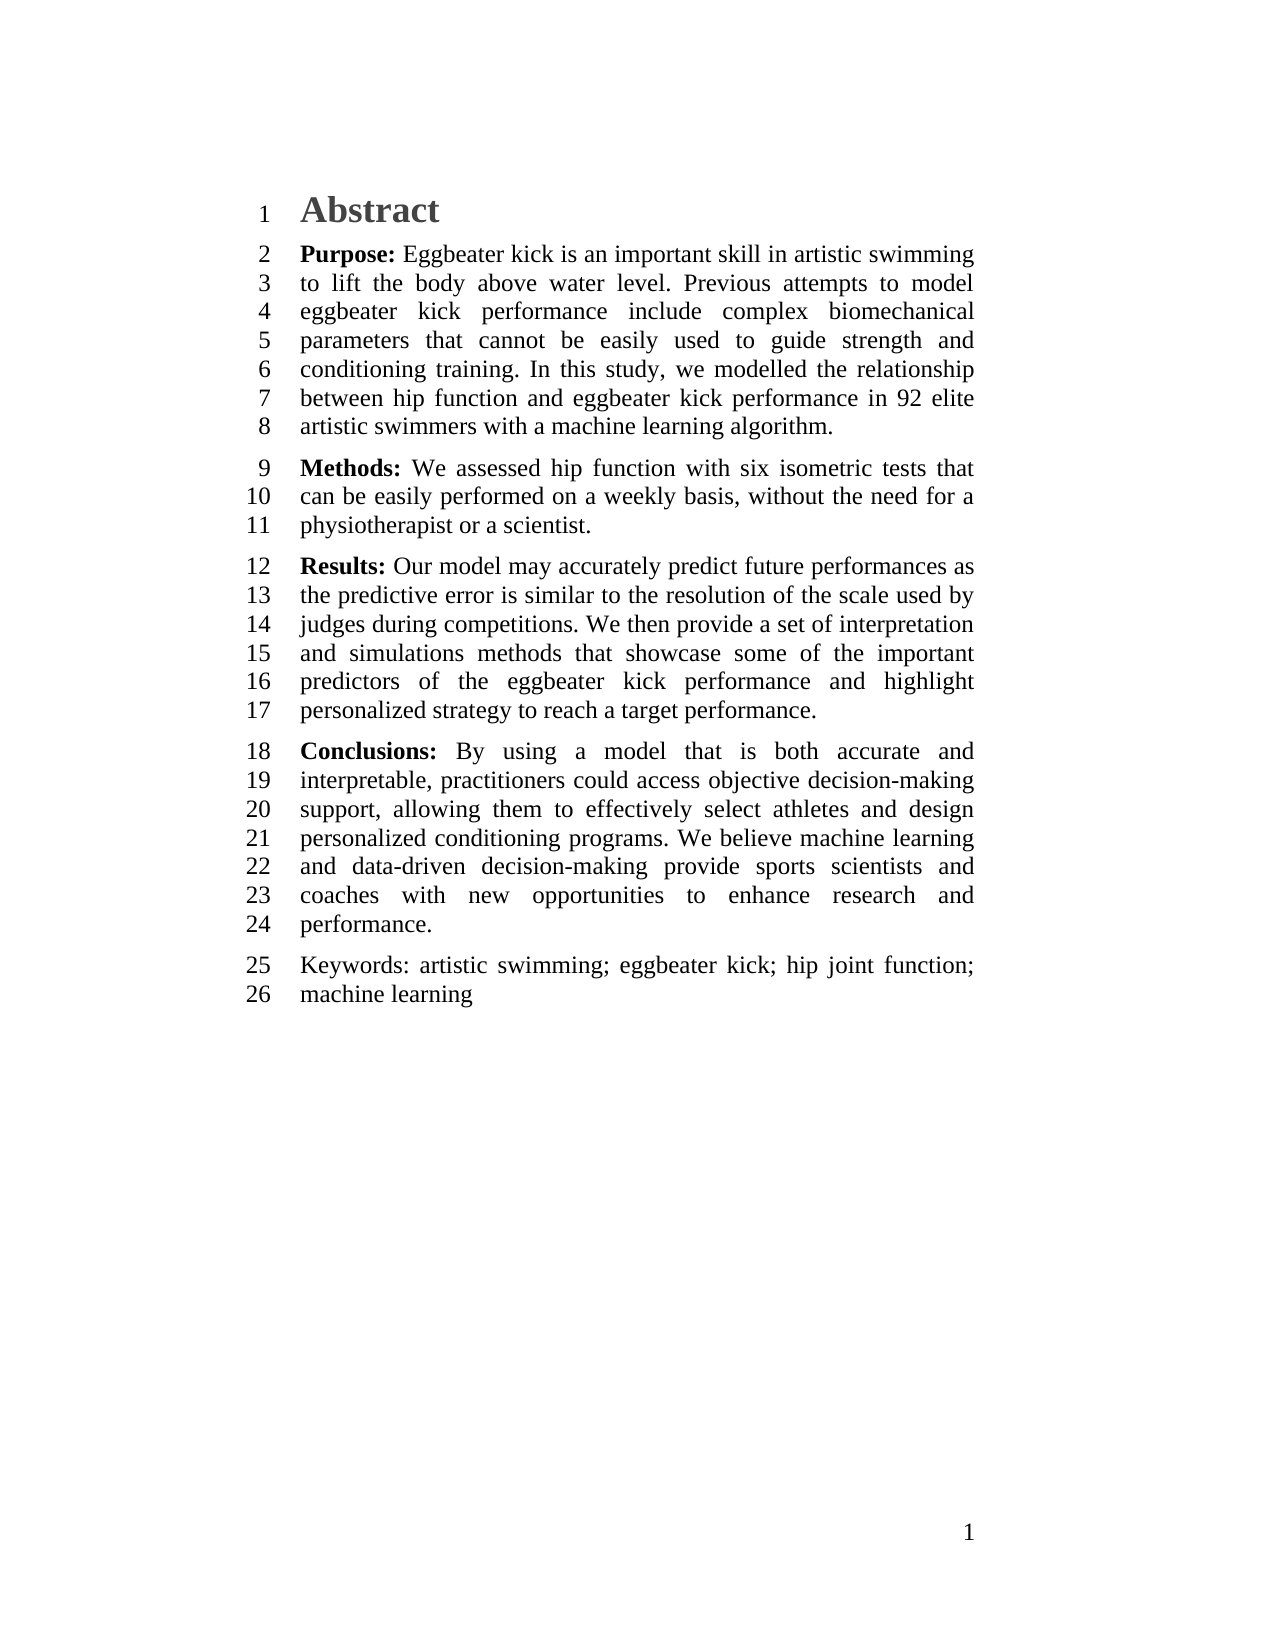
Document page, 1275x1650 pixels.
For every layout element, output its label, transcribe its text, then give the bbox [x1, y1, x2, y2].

text Keywords: artistic swimming; eggbeater kick; hip joint function; machine learning [300, 950, 975, 1008]
text Conclusions: By using a model that is both accurate and interpretable, practitioners could access objective decision-making support, allowing them to effectively select athletes and design personalized conditioning programs. We believe machine learning and data-driven decision-making provide sports scientists and coaches with new opportunities to enhance research and performance. [300, 736, 975, 938]
text Methods: We assessed hip function with six isometric tests that can be easily performed on a weekly basis, without the need for a physiotherapist or a scientist. [300, 453, 975, 539]
subtitle Abstract [300, 187, 975, 231]
text Results: Our model may accurately predict future performances as the predictive error is similar to the resolution of the scale used by judges during competitions. We then provide a set of interpretation and simulations methods that showcase some of the important predictors of the eggbeater kick performance and highlight personalized strategy to reach a target performance. [300, 551, 975, 724]
text Purpose: Eggbeater kick is an important skill in artistic swimming to lift the body above water level. Previous attempts to model eggbeater kick performance include complex biomechanical parameters that cannot be easily used to guide strength and conditioning training. In this study, we modelled the relationship between hip function and eggbeater kick performance in 92 elite artistic swimmers with a machine learning algorithm. [300, 239, 975, 440]
